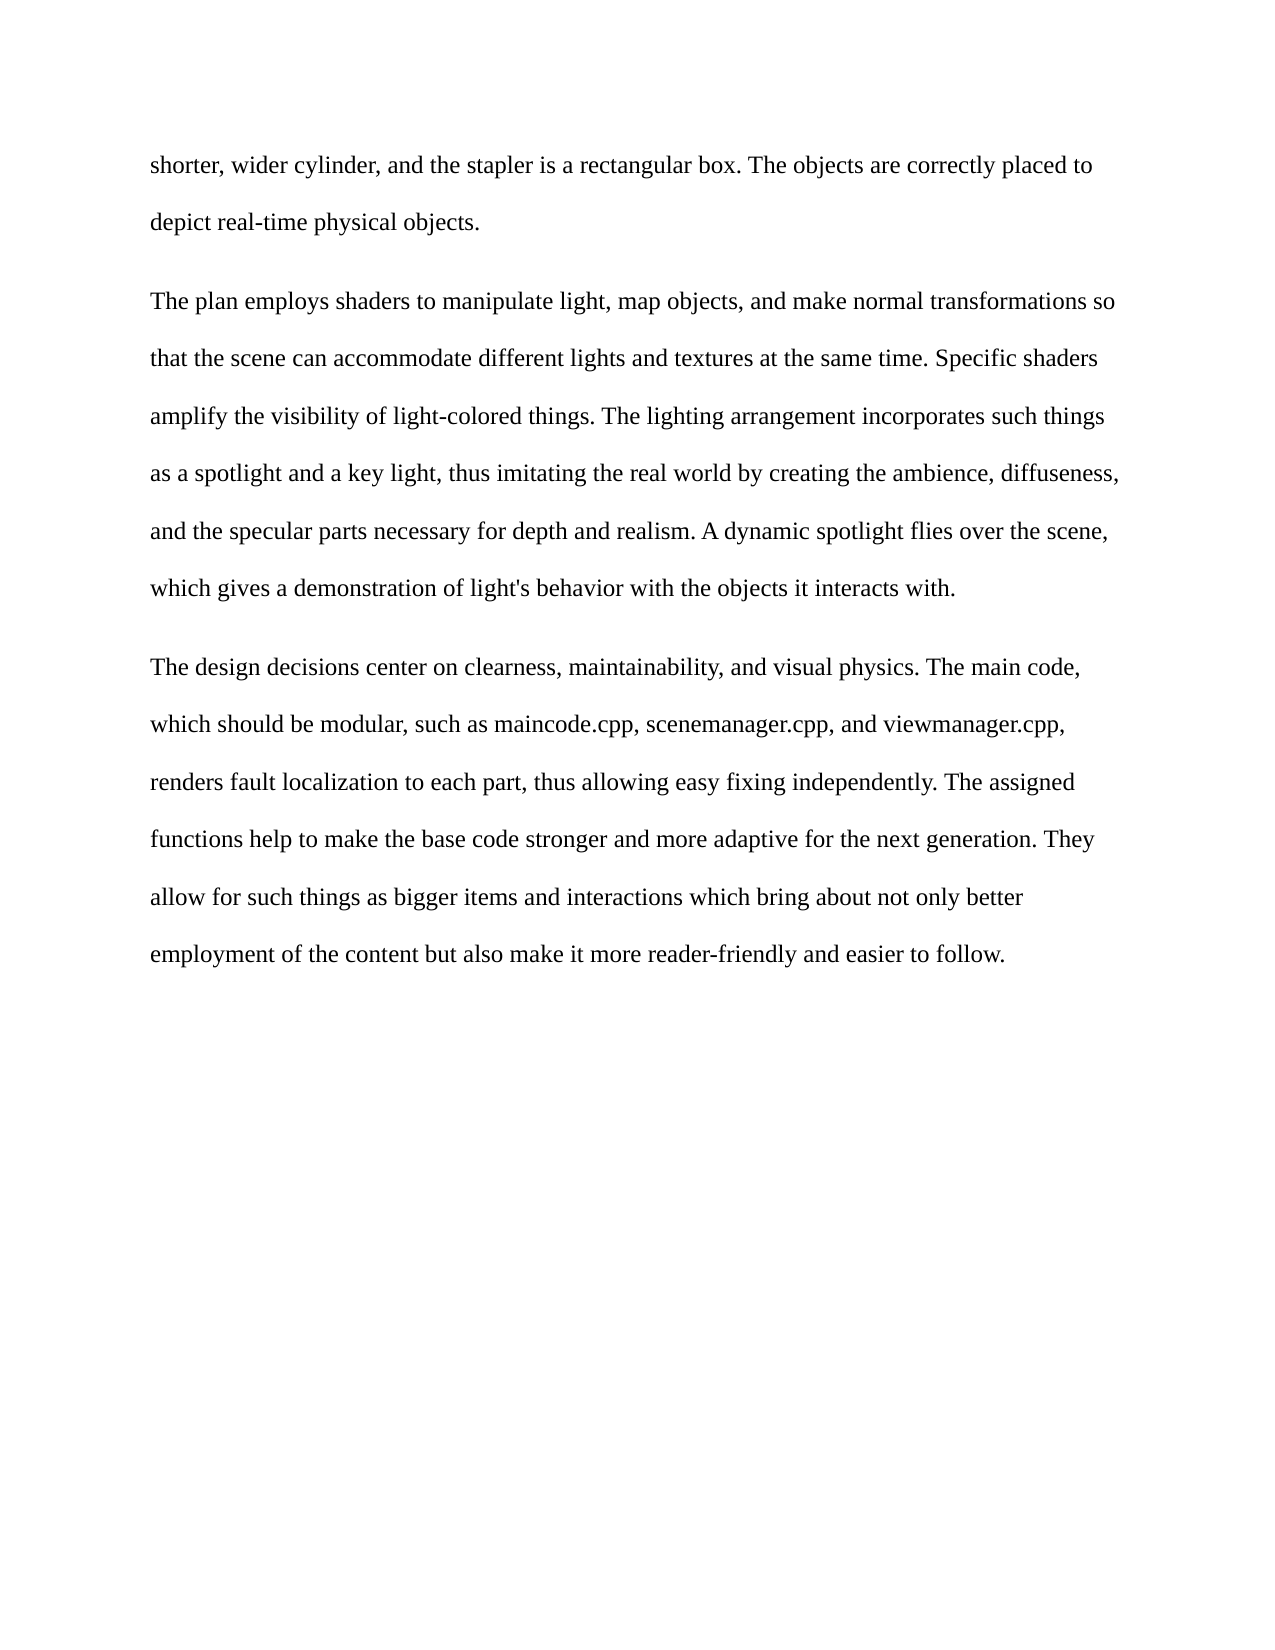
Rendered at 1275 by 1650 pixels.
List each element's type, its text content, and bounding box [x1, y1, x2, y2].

text The plan employs shaders to manipulate light, map objects, and make normal transformations so that the scene can accommodate different lights and textures at the same time. Specific shaders amplify the visibility of light-colored things. The lighting arrangement incorporates such things as a spotlight and a key light, thus imitating the real world by creating the ambience, diffuseness, and the specular parts necessary for depth and realism. A dynamic spotlight flies over the scene, which gives a demonstration of light's behavior with the objects it interacts with. [150, 286, 1125, 602]
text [150, 150, 1125, 236]
text The design decisions center on clearness, maintainability, and visual physics. The main code, which should be modular, such as maincode.cpp, scenemanager.cpp, and viewmanager.cpp, renders fault localization to each part, thus allowing easy fixing independently. The assigned functions help to make the base code stronger and more adaptive for the next generation. They allow for such things as bigger items and interactions which bring about not only better employment of the content but also make it more reader-friendly and easier to follow. [150, 652, 1125, 968]
